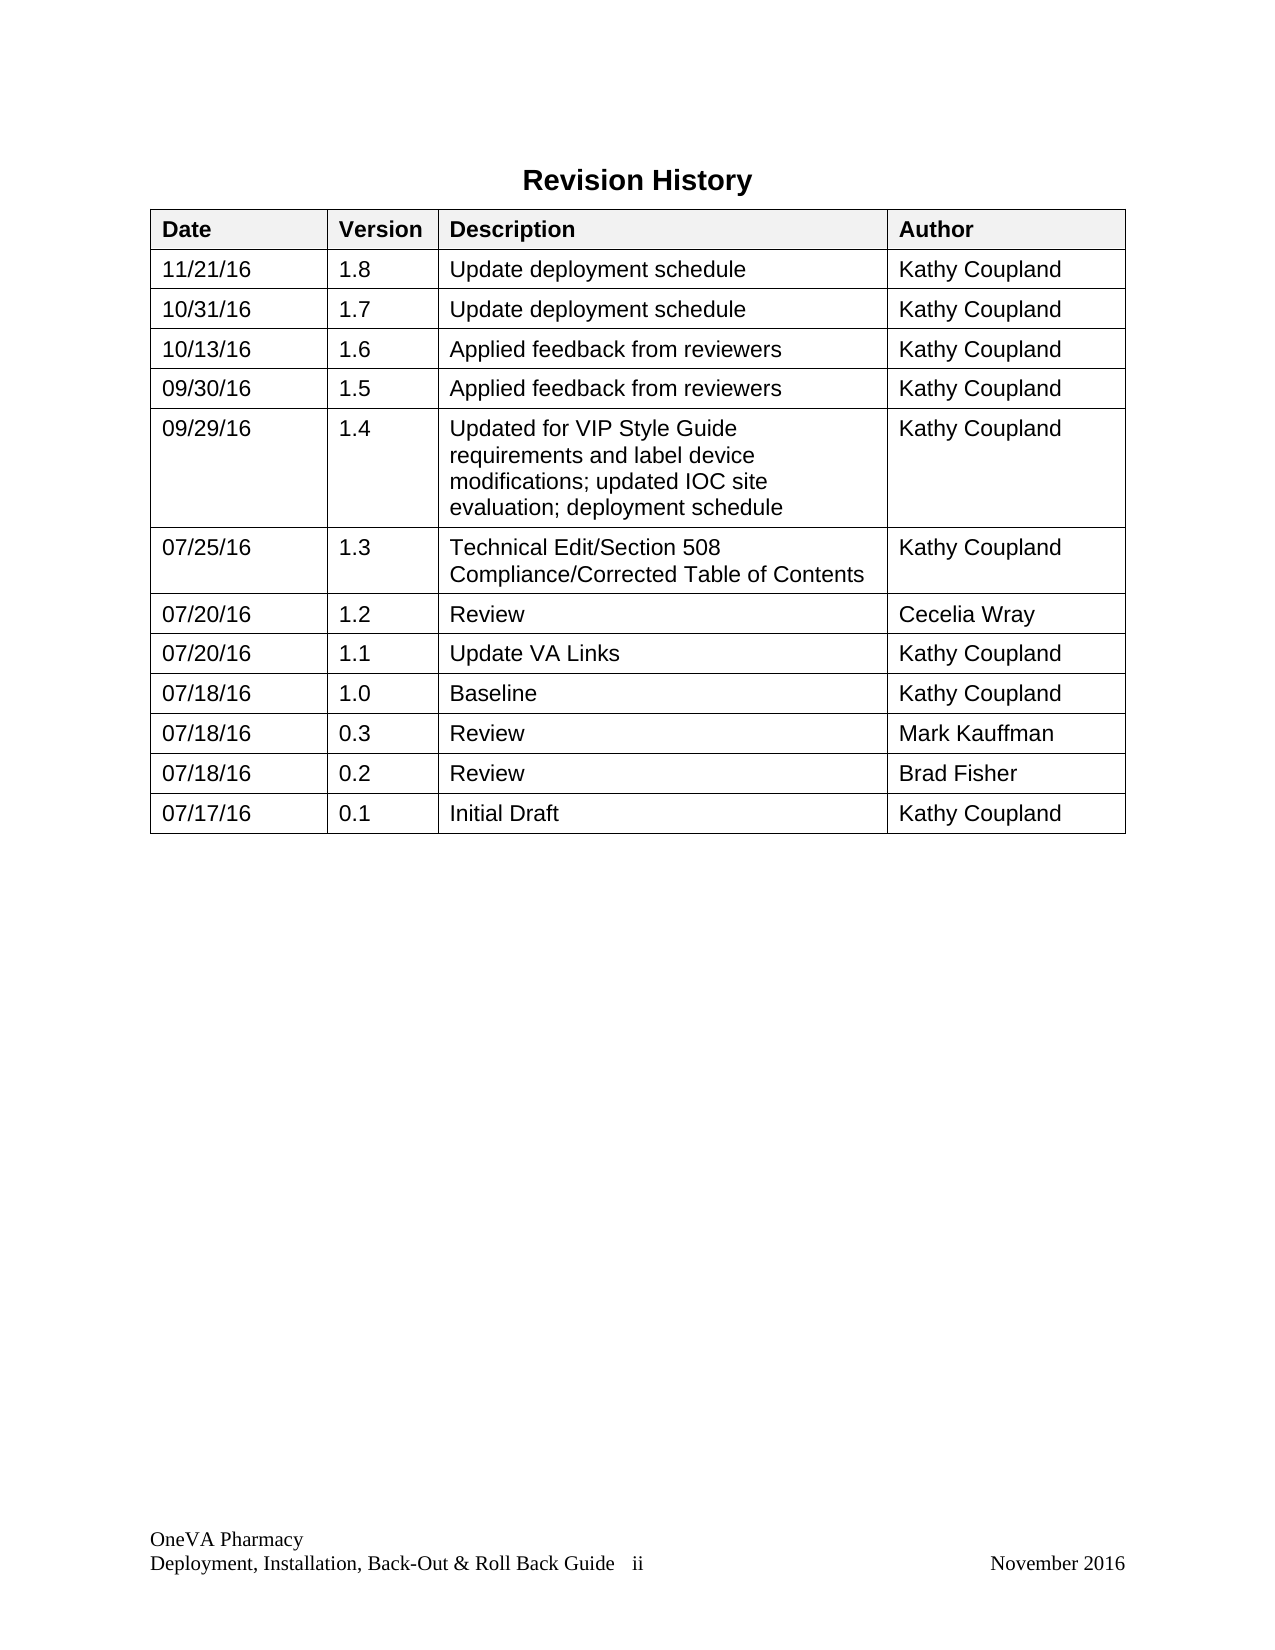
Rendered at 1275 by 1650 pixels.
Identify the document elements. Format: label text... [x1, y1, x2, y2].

table_cell 0.1 [328, 794, 438, 833]
table_cell Brad Fisher [888, 754, 1125, 793]
table_cell 1.2 [328, 594, 438, 633]
table_cell Kathy Coupland [888, 289, 1125, 328]
table_cell 10/13/16 [151, 329, 327, 368]
table_header Date [151, 210, 327, 248]
table_header Version [328, 210, 438, 248]
table_cell 09/30/16 [151, 369, 327, 408]
table_cell 07/18/16 [151, 754, 327, 793]
table_cell 07/25/16 [151, 528, 327, 593]
table_cell Update deployment schedule [439, 250, 887, 288]
table_cell Kathy Coupland [888, 250, 1125, 288]
table_cell 07/20/16 [151, 634, 327, 673]
table_cell 1.5 [328, 369, 438, 408]
table_cell Kathy Coupland [888, 409, 1125, 527]
table_cell Update deployment schedule [439, 289, 887, 328]
table_cell Applied feedback from reviewers [439, 369, 887, 408]
table_cell 1.7 [328, 289, 438, 328]
table_cell Mark Kauffman [888, 714, 1125, 753]
table_cell Kathy Coupland [888, 674, 1125, 713]
table_cell 1.6 [328, 329, 438, 368]
table_cell Review [439, 754, 887, 793]
table_cell Initial Draft [439, 794, 887, 833]
table_header Description [439, 210, 887, 248]
table_cell 1.4 [328, 409, 438, 527]
table_cell Technical Edit/Section 508 Compliance/Corrected Table of Contents [439, 528, 887, 593]
table_cell 07/18/16 [151, 674, 327, 713]
table_cell 07/18/16 [151, 714, 327, 753]
title Revision History [150, 162, 1125, 196]
table_cell 1.1 [328, 634, 438, 673]
table_cell Kathy Coupland [888, 634, 1125, 673]
table_cell Kathy Coupland [888, 329, 1125, 368]
table_header Author [888, 210, 1125, 248]
table_cell 11/21/16 [151, 250, 327, 288]
table_cell Kathy Coupland [888, 369, 1125, 408]
table_cell Kathy Coupland [888, 794, 1125, 833]
table_cell Review [439, 714, 887, 753]
table_cell Updated for VIP Style Guide requirements and label device modifications; updated IOC site evaluation; deployment schedule [439, 409, 887, 527]
table_cell Review [439, 594, 887, 633]
table_cell Update VA Links [439, 634, 887, 673]
table_cell Baseline [439, 674, 887, 713]
table_cell Cecelia Wray [888, 594, 1125, 633]
table_cell Kathy Coupland [888, 528, 1125, 593]
table_cell 07/17/16 [151, 794, 327, 833]
table_cell 0.3 [328, 714, 438, 753]
table_cell 10/31/16 [151, 289, 327, 328]
table_cell Applied feedback from reviewers [439, 329, 887, 368]
table_cell 09/29/16 [151, 409, 327, 527]
table_cell 1.0 [328, 674, 438, 713]
table_cell 0.2 [328, 754, 438, 793]
table_cell 07/20/16 [151, 594, 327, 633]
table_cell 1.3 [328, 528, 438, 593]
table_cell 1.8 [328, 250, 438, 288]
